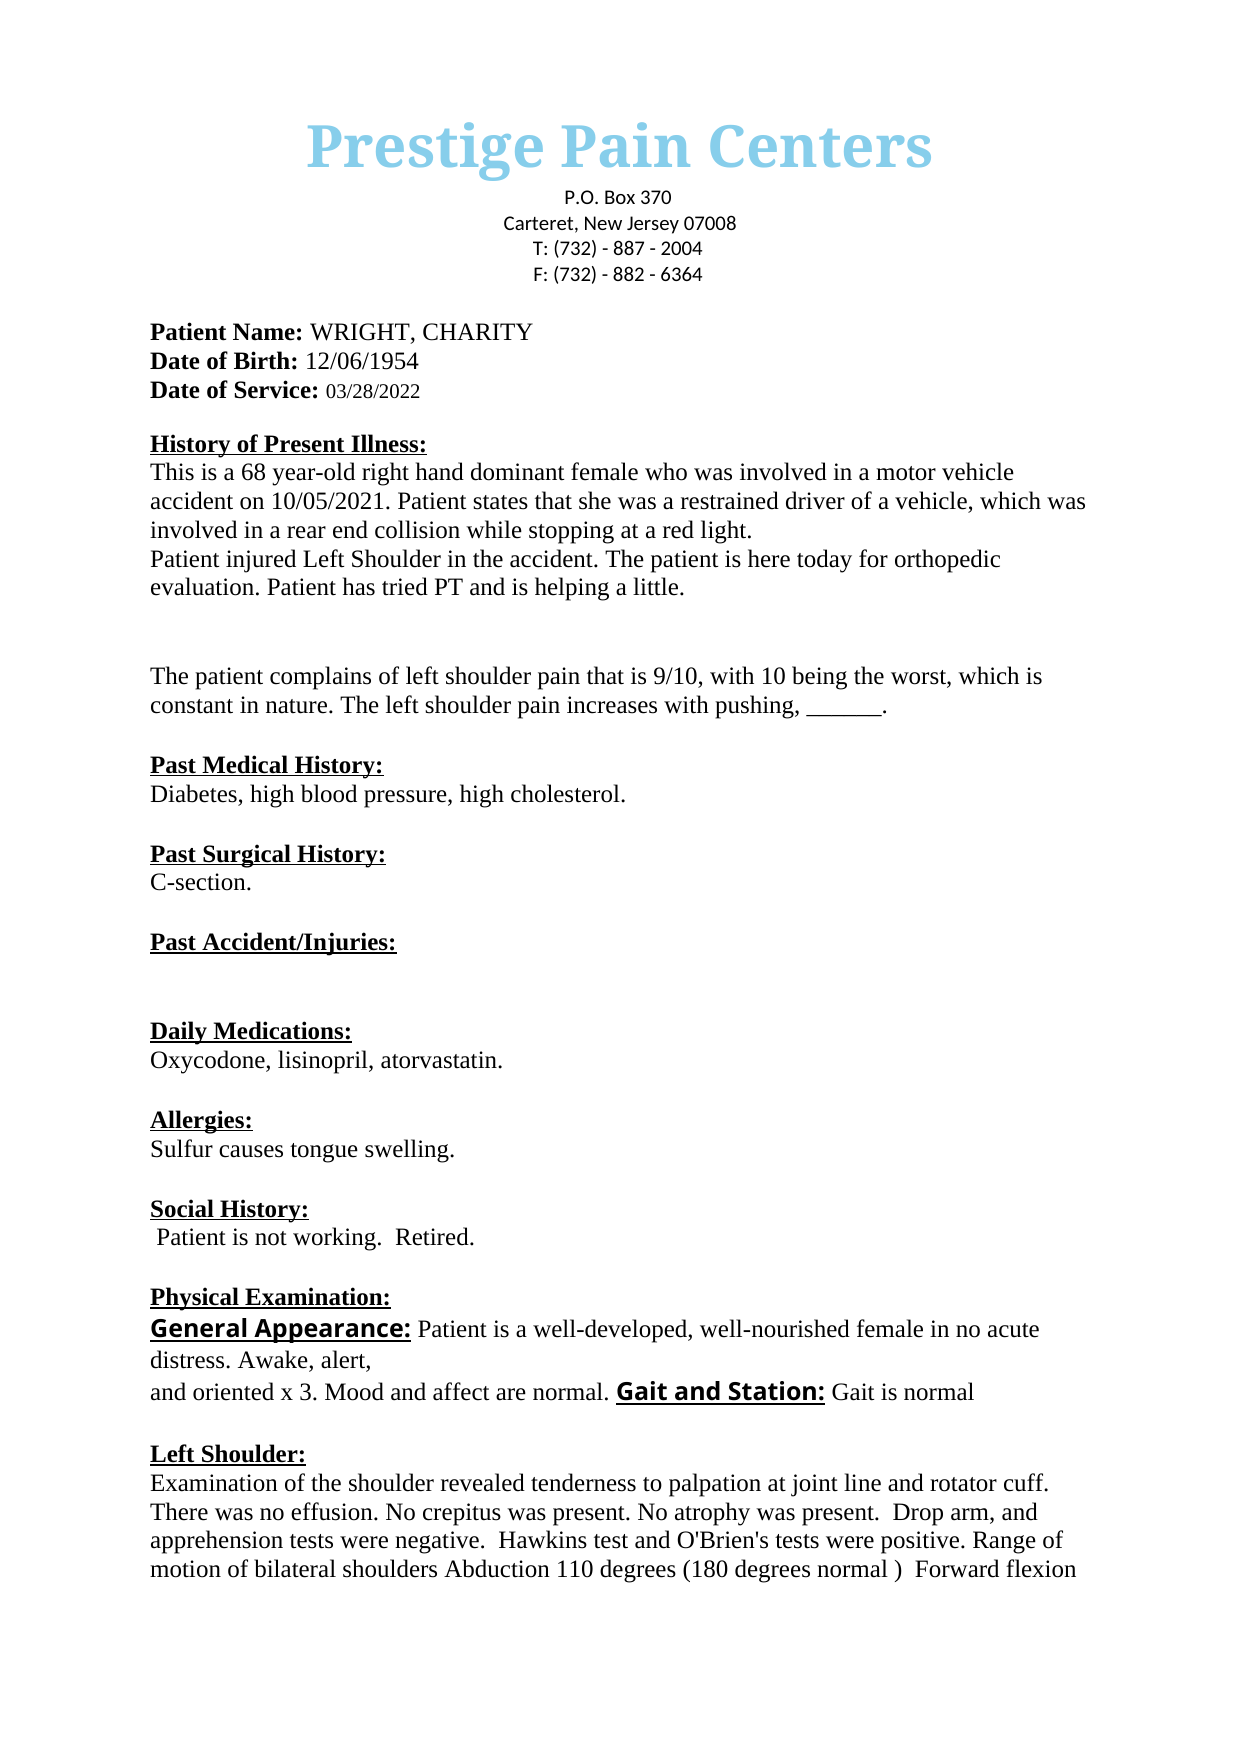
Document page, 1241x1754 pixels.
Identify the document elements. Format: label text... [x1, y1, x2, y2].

text Physical Examination: General Appearance: Patient is a well-developed, well-nourished female in no acute distress. Awake, alert, and oriented x 3. Mood and affect are normal. Gait and Station: Gait is normal [150, 1282, 1090, 1439]
text The patient complains of left shoulder pain that is 9/10, with 10 being the worst, which is constant in nature. The left shoulder pain increases with pushing, ______. [150, 632, 1090, 750]
text Social History: Patient is not working. Retired. [150, 1194, 1090, 1282]
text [150, 1439, 1090, 1583]
text History of Present Illness: This is a 68 year-old right hand dominant female who was involved in a motor vehicle accident on 10/05/2021. Patient states that she was a restrained driver of a vehicle, which was involved in a rear end collision while stopping at a red light. Patient injured Left Shoulder in the accident. The patient is here today for orthopedic evaluation. Patient has tried PT and is helping a little. [150, 429, 1090, 632]
text Allergies: Sulfur causes tongue swelling. [150, 1105, 1090, 1194]
text Past Accident/Injuries: [150, 927, 1090, 1016]
text Date of Birth: 12/06/1954 [150, 346, 1090, 375]
text Daily Medications: Oxycodone, lisinopril, atorvastatin. [150, 1016, 1090, 1105]
text Past Medical History: Diabetes, high blood pressure, high cholesterol. [150, 750, 1090, 839]
text Patient Name: WRIGHT, CHARITY [150, 317, 1090, 346]
text Past Surgical History: C-section. [150, 839, 1090, 927]
text Date of Service: 03/28/2022 [150, 375, 1090, 404]
